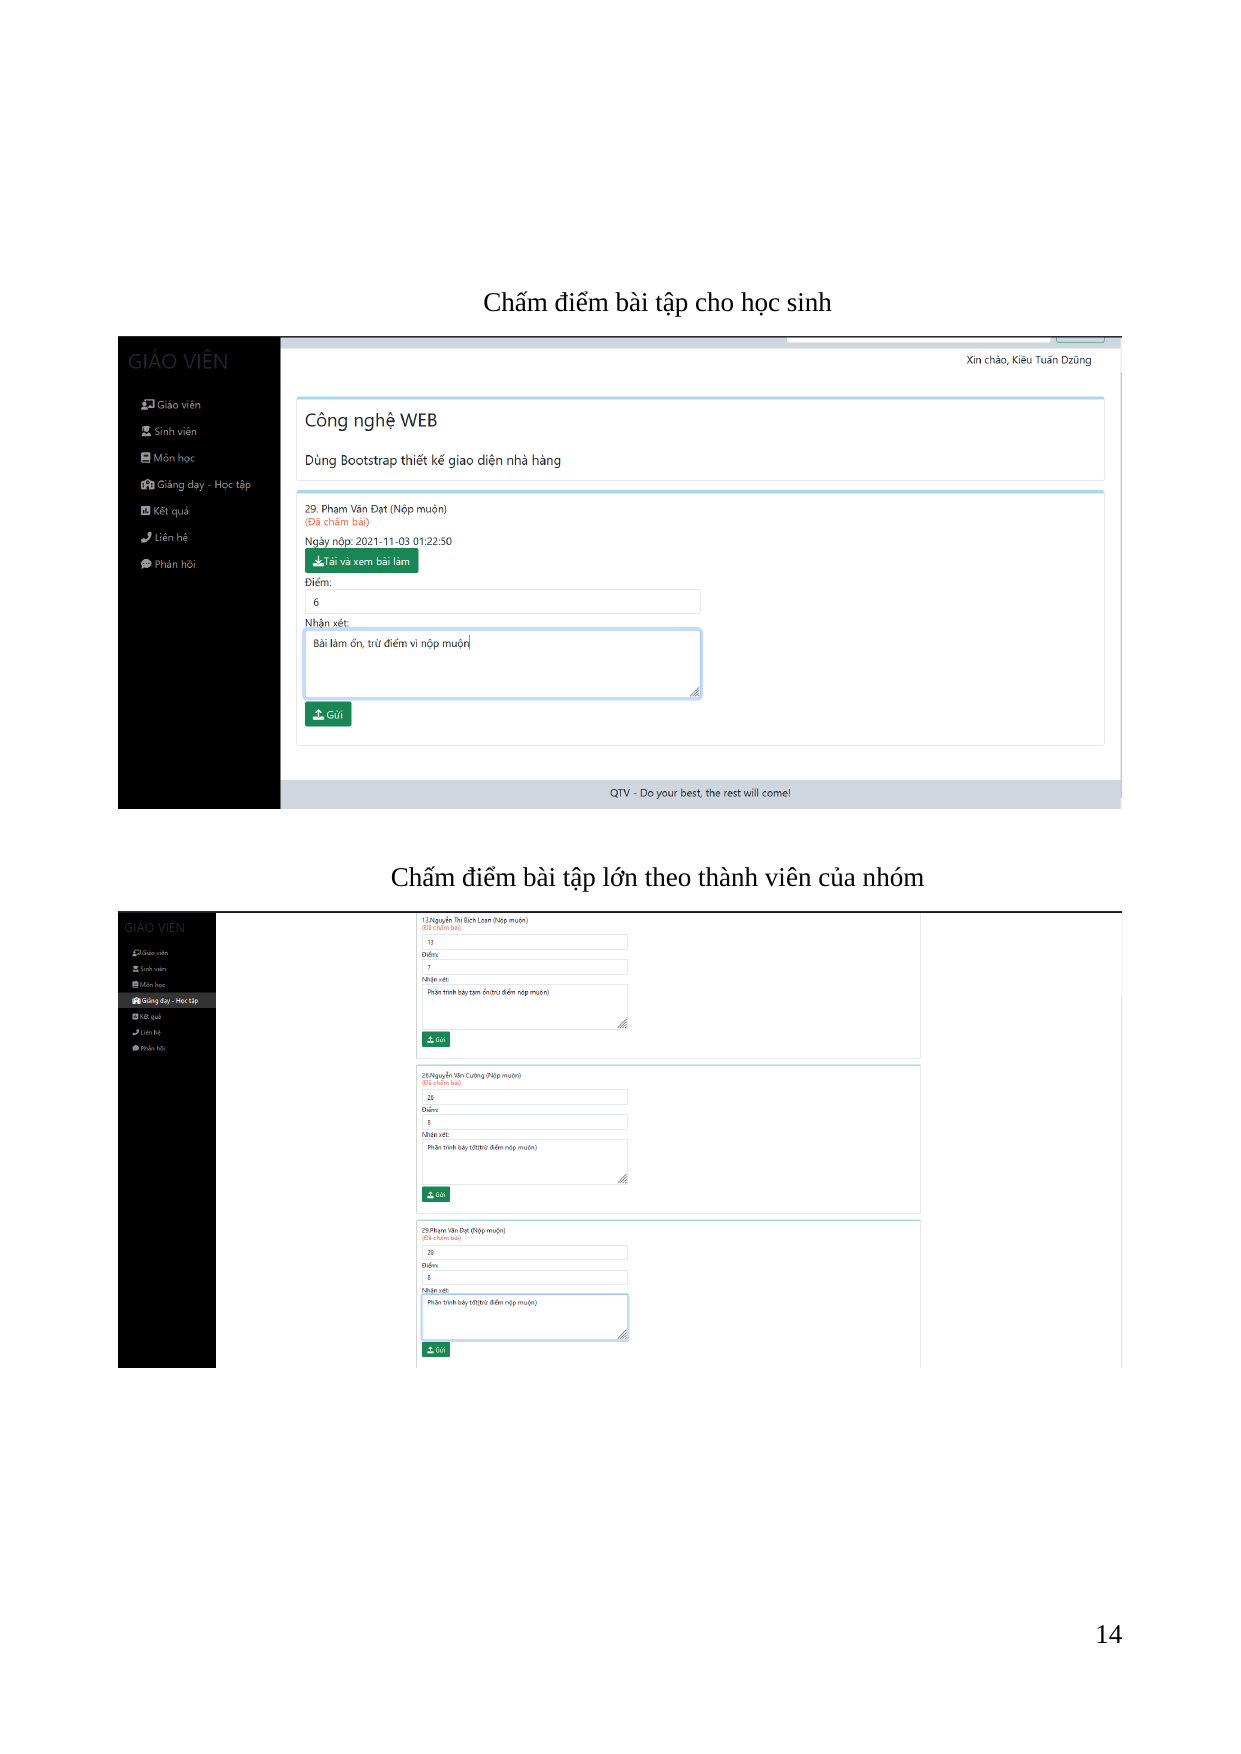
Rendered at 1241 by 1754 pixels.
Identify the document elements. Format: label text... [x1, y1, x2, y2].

picture [118, 911, 1123, 1368]
picture [118, 336, 1123, 809]
list Chấm điểm bài tập lớn theo thành viên của nhóm [193, 861, 1122, 892]
list Chấm điểm bài tập cho học sinh [193, 286, 1122, 317]
